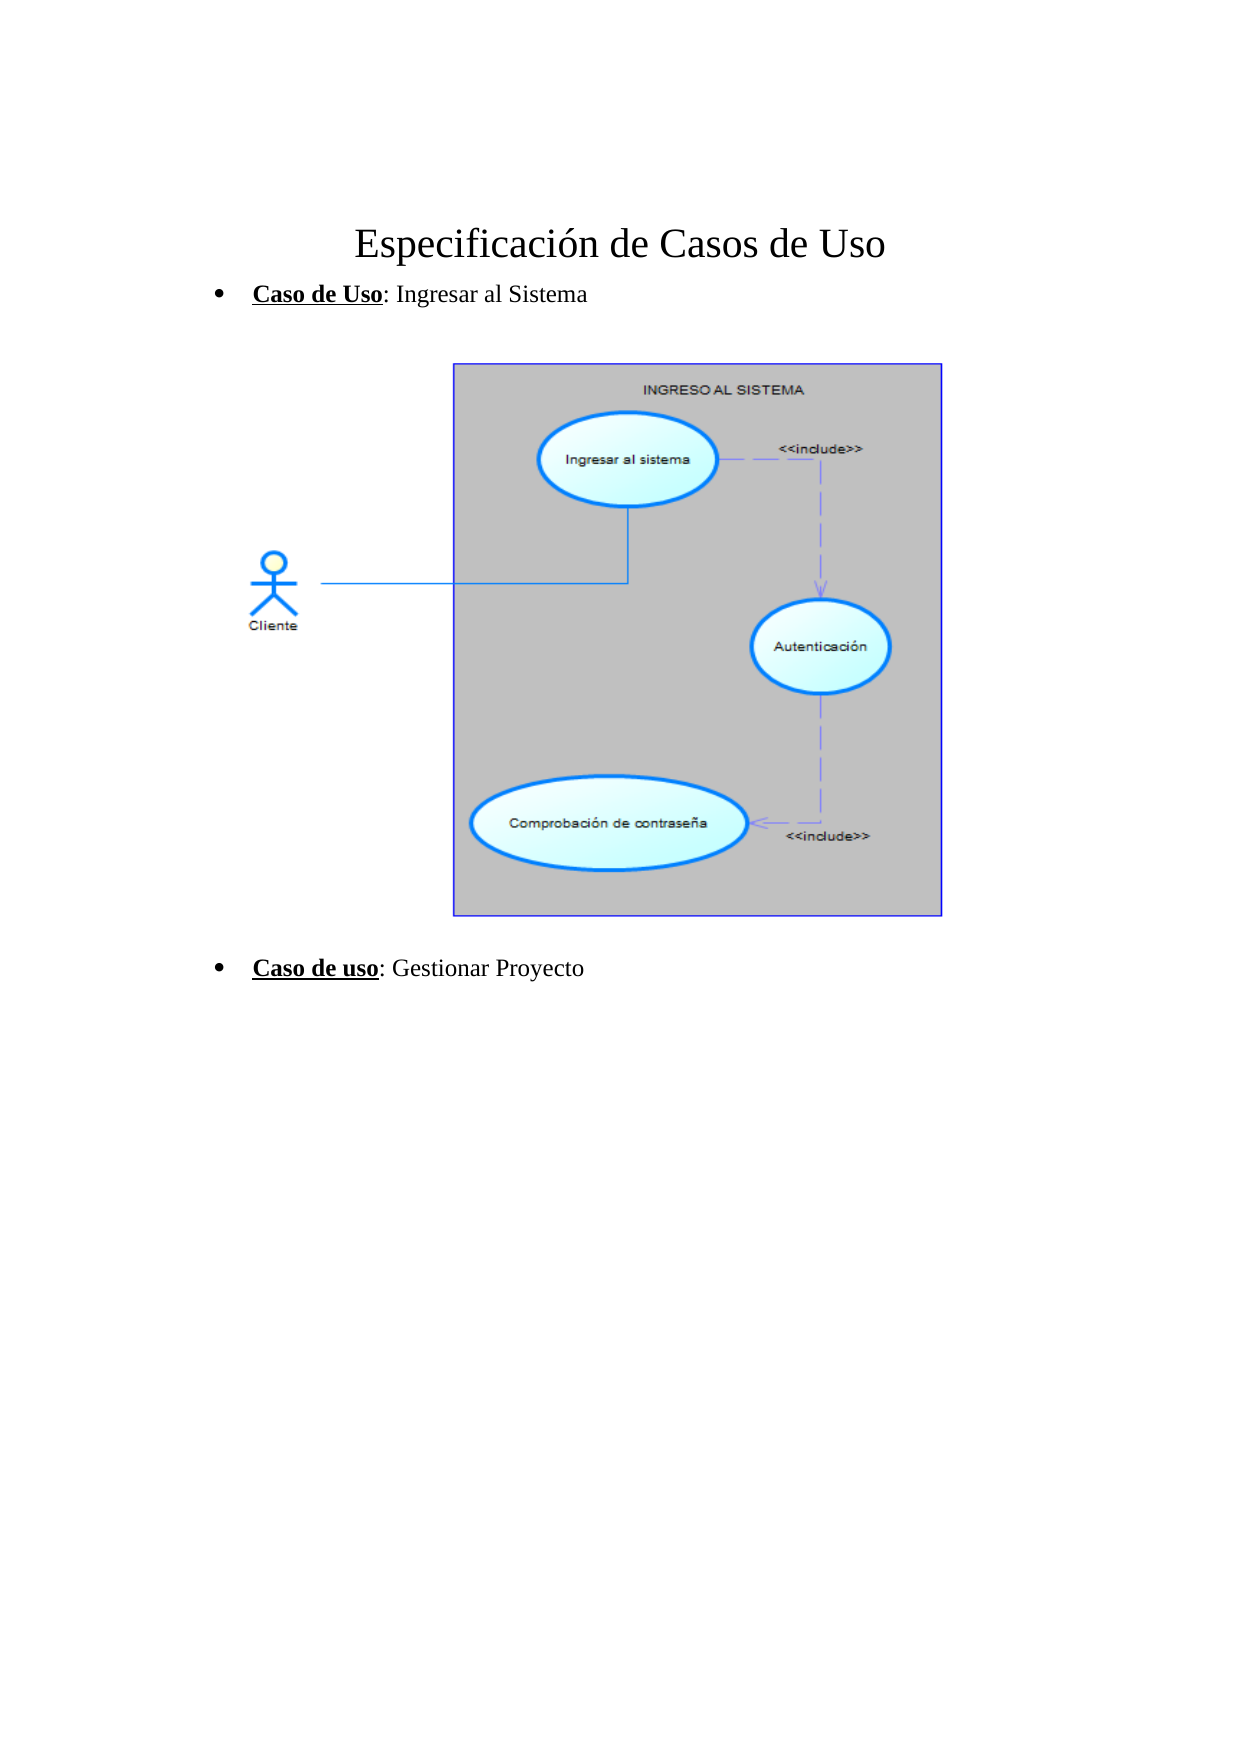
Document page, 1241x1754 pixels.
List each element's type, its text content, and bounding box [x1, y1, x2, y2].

list Caso de uso: Gestionar Proyecto [215, 953, 1063, 982]
subtitle Especificación de Casos de Uso [177, 219, 1063, 267]
list Caso de Uso: Ingresar al Sistema [215, 279, 1063, 308]
picture [177, 328, 964, 935]
